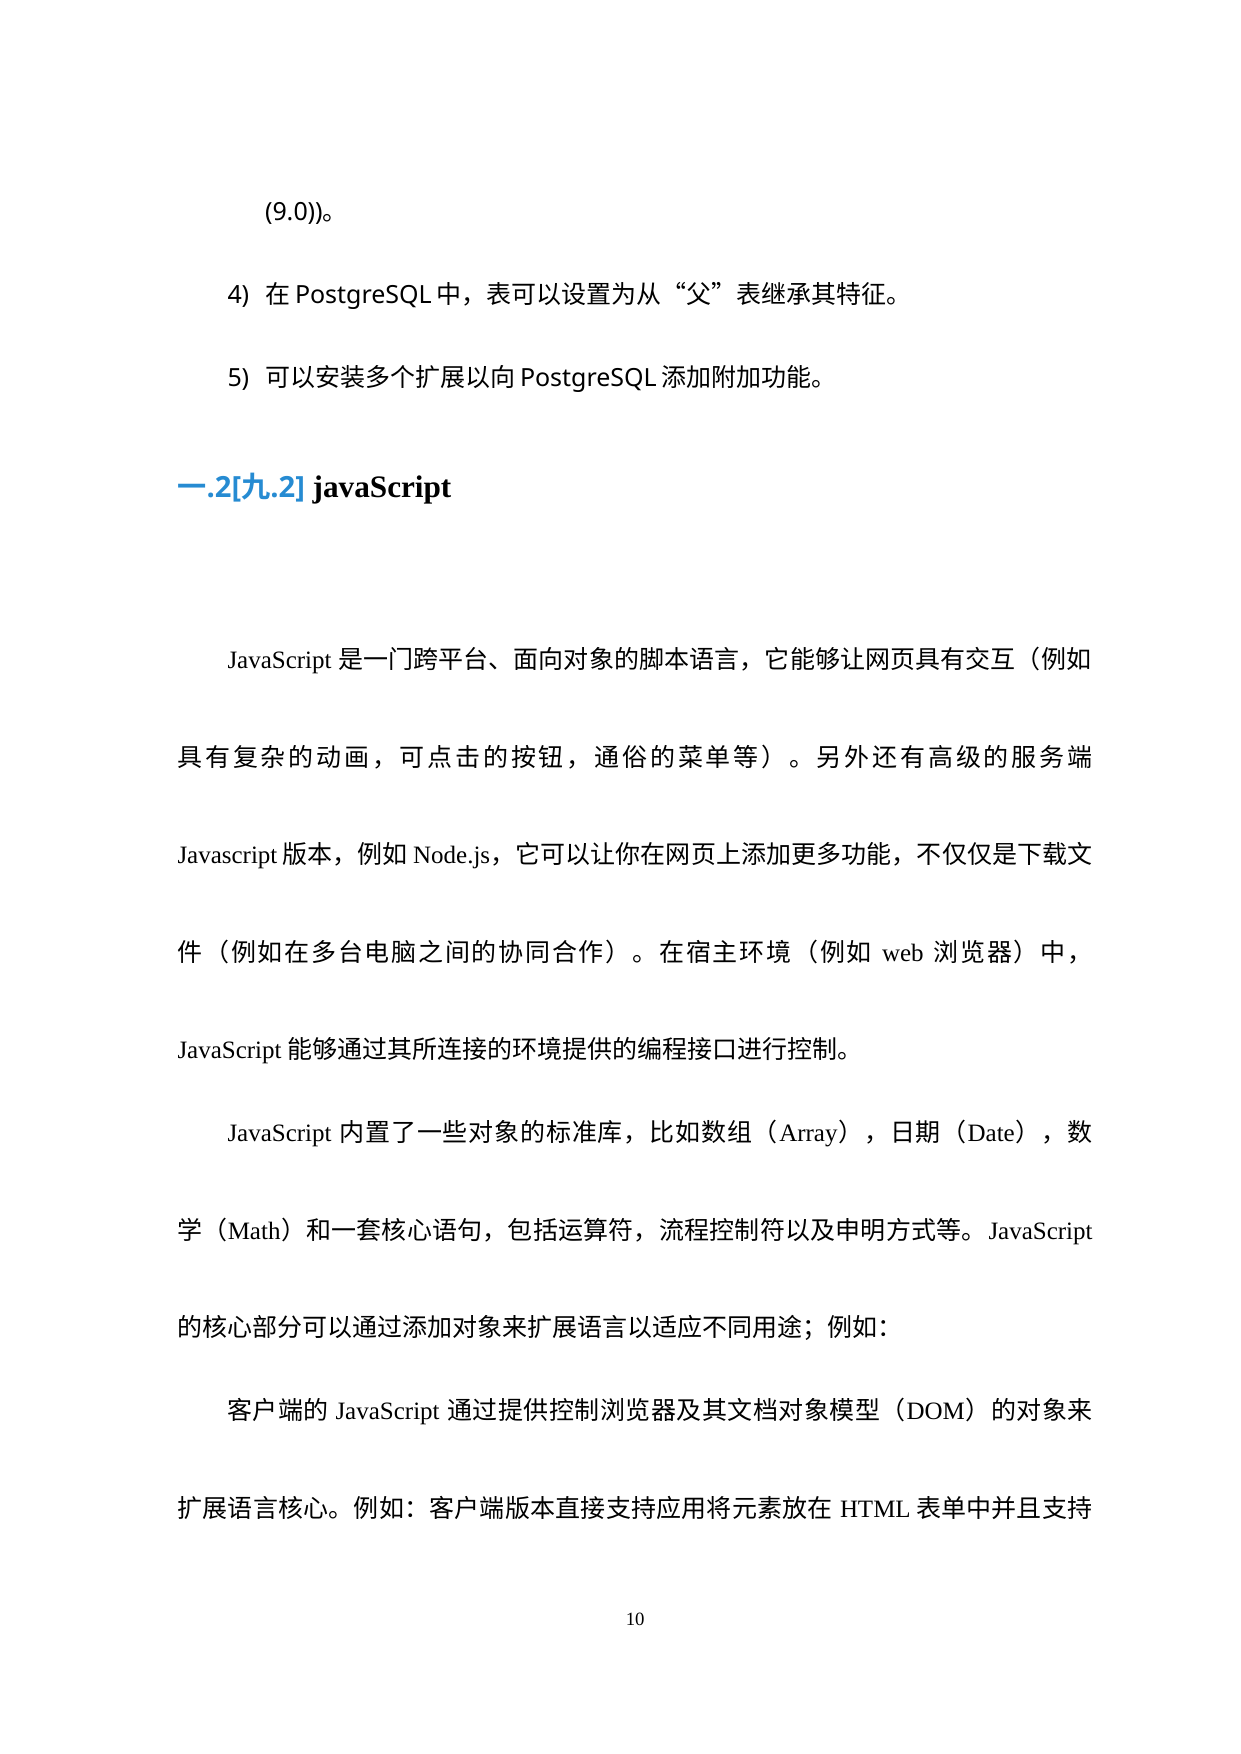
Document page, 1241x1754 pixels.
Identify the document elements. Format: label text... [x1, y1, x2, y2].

list 在PostgreSQL中，表可以设置为从“父”表继承其特征。 [227, 260, 1092, 325]
subtitle javaScript [177, 454, 1092, 519]
text JavaScript 是一门跨平台、面向对象的脚本语言，它能够让网页具有交互（例如具有复杂的动画，可点击的按钮，通俗的菜单等）。另外还有高级的服务端Javascript版本，例如Node.js，它可以让你在网页上添加更多功能，不仅仅是下载文件（例如在多台电脑之间的协同合作）。在宿主环境（例如 web 浏览器）中， JavaScript 能够通过其所连接的环境提供的编程接口进行控制。 [177, 625, 1092, 1080]
list 可以安装多个扩展以向PostgreSQL添加附加功能。 [227, 343, 1092, 408]
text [177, 1376, 1092, 1539]
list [227, 177, 1092, 242]
text JavaScript 内置了一些对象的标准库，比如数组（Array），日期（Date），数学（Math）和一套核心语句，包括运算符，流程控制符以及申明方式等。JavaScript 的核心部分可以通过添加对象来扩展语言以适应不同用途；例如： [177, 1098, 1092, 1358]
